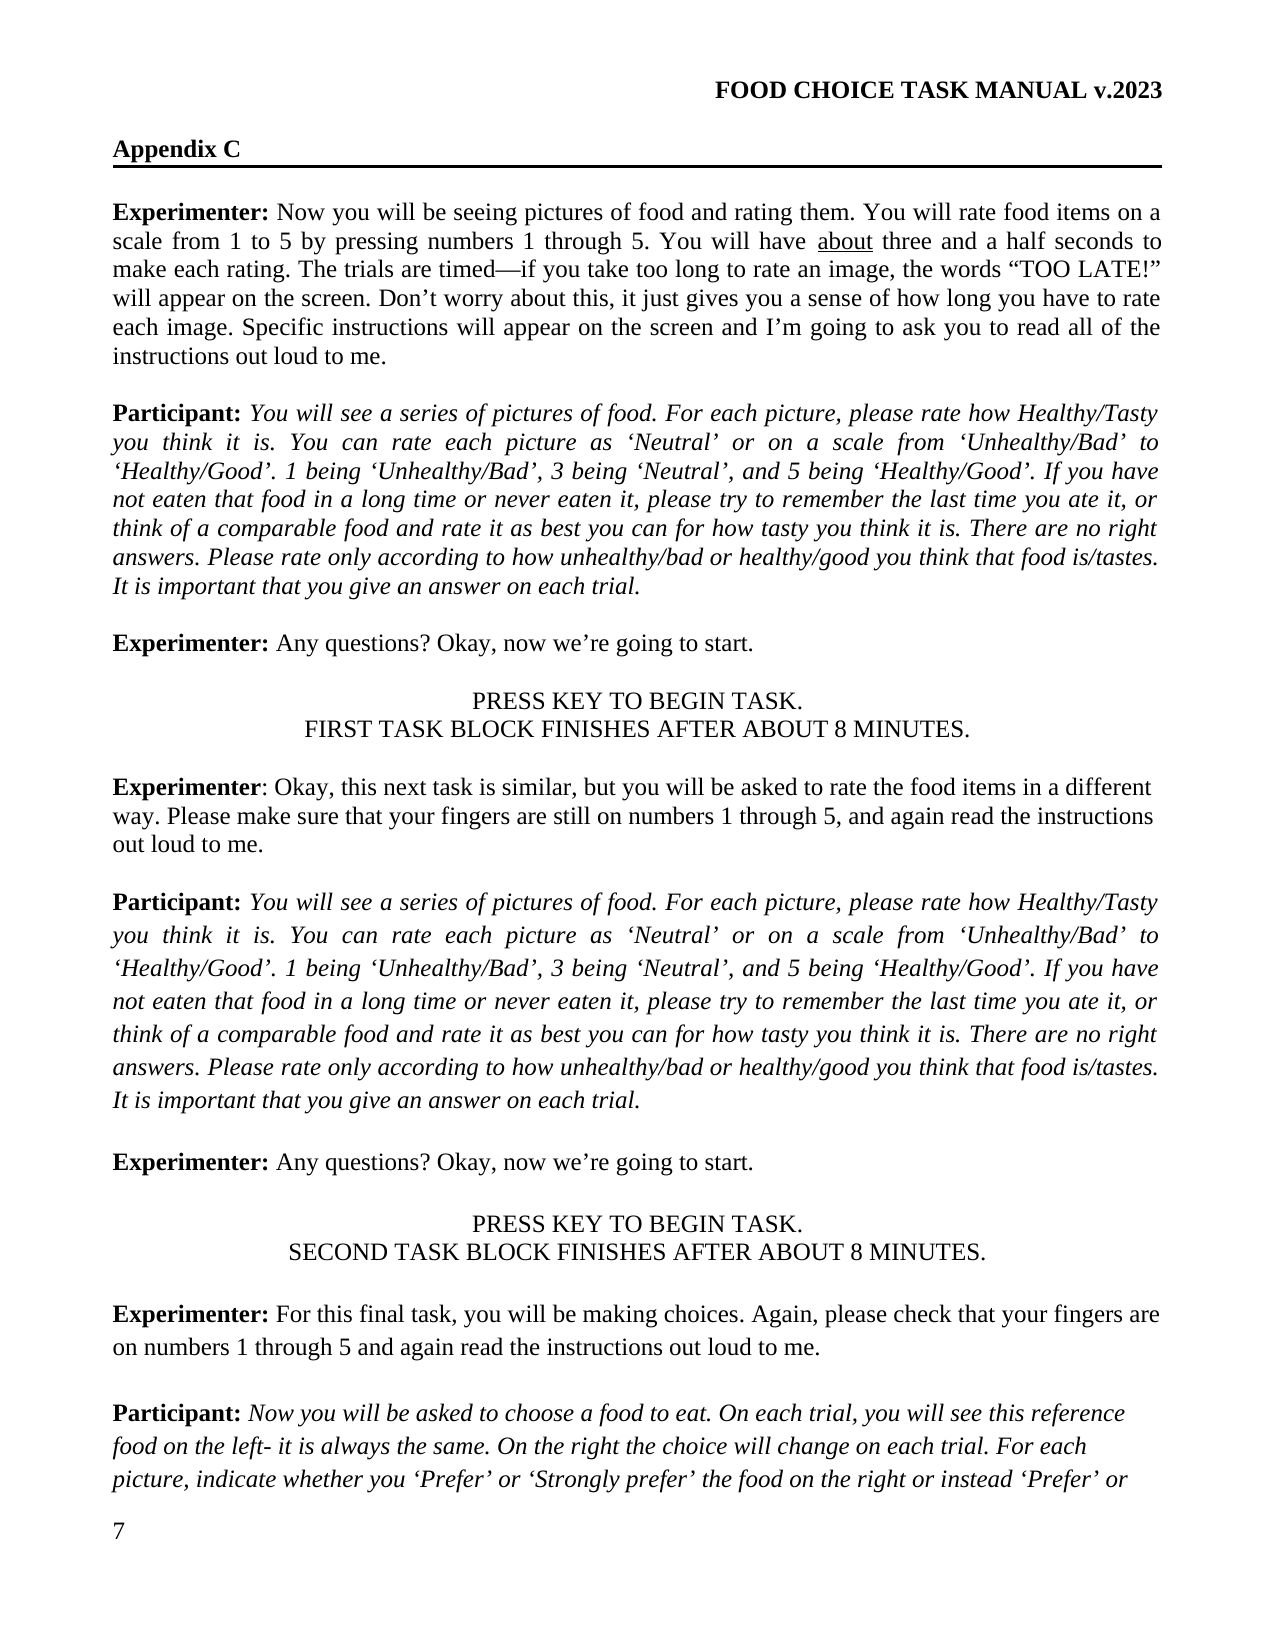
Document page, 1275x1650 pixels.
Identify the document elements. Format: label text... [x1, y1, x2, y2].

text Experimenter: Any questions? Okay, now we’re going to start. [112, 1147, 1162, 1176]
text Experimenter: Okay, this next task is similar, but you will be asked to rate the food items in a different way. Please make sure that your fingers are still on numbers 1 through 5, and again read the instructions out loud to me. [112, 772, 1162, 858]
text Participant: You will see a series of pictures of food. For each picture, please rate how Healthy/Tasty you think it is. You can rate each picture as ‘Neutral’ or on a scale from ‘Unhealthy/Bad’ to ‘Healthy/Good’. 1 being ‘Unhealthy/Bad’, 3 being ‘Neutral’, and 5 being ‘Healthy/Good’. If you have not eaten that food in a long time or never eaten it, please try to remember the last time you ate it, or think of a comparable food and rate it as best you can for how tasty you think it is. There are no right answers. Please rate only according to how unhealthy/bad or healthy/good you think that food is/tastes. It is important that you give an answer on each trial. [112, 398, 1162, 599]
text PRESS KEY TO BEGIN TASK. [112, 686, 1162, 714]
text FIRST TASK BLOCK FINISHES AFTER ABOUT 8 MINUTES. [112, 714, 1162, 743]
text Experimenter: Now you will be seeing pictures of food and rating them. You will rate food items on a scale from 1 to 5 by pressing numbers 1 through 5. You will have about three and a half seconds to make each rating. The trials are timed—if you take too long to rate an image, the words “TOO LATE!” will appear on the screen. Don’t worry about this, it just gives you a sense of how long you have to rate each image. Specific instructions will appear on the screen and I’m going to ask you to read all of the instructions out loud to me. [112, 197, 1162, 369]
text Participant: You will see a series of pictures of food. For each picture, please rate how Healthy/Tasty you think it is. You can rate each picture as ‘Neutral’ or on a scale from ‘Unhealthy/Bad’ to ‘Healthy/Good’. 1 being ‘Unhealthy/Bad’, 3 being ‘Neutral’, and 5 being ‘Healthy/Good’. If you have not eaten that food in a long time or never eaten it, please try to remember the last time you ate it, or think of a comparable food and rate it as best you can for how tasty you think it is. There are no right answers. Please rate only according to how unhealthy/bad or healthy/good you think that food is/tastes. It is important that you give an answer on each trial. [112, 887, 1162, 1114]
text Experimenter: Any questions? Okay, now we’re going to start. [112, 628, 1162, 657]
text PRESS KEY TO BEGIN TASK. [112, 1209, 1162, 1237]
text Appendix C [112, 134, 1162, 168]
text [112, 1398, 1162, 1493]
text SECOND TASK BLOCK FINISHES AFTER ABOUT 8 MINUTES. [112, 1237, 1162, 1266]
text Experimenter: For this final task, you will be making choices. Again, please check that your fingers are on numbers 1 through 5 and again read the instructions out loud to me. [112, 1299, 1162, 1361]
